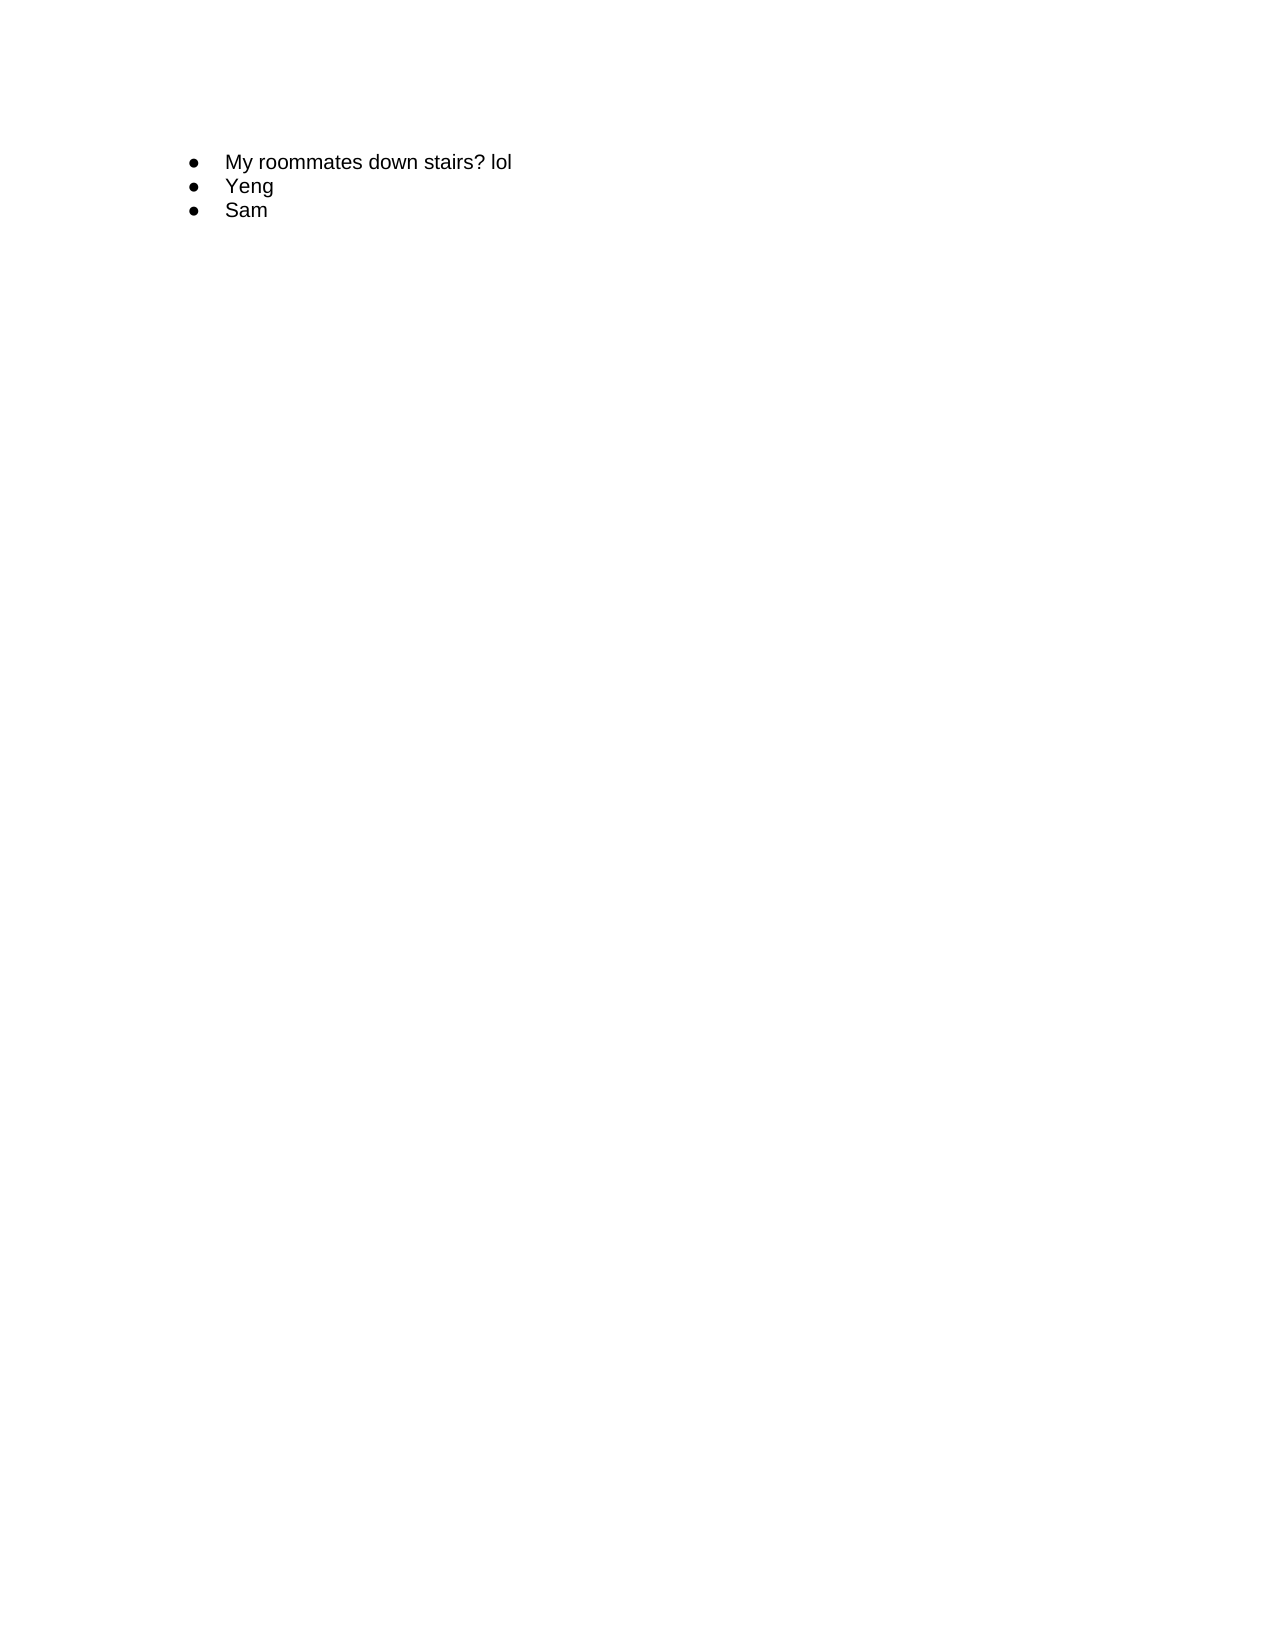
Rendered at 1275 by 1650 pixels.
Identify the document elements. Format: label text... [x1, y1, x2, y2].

list Yeng [187, 174, 1125, 198]
list Sam [187, 198, 1125, 222]
list My roommates down stairs? lol [187, 150, 1125, 174]
